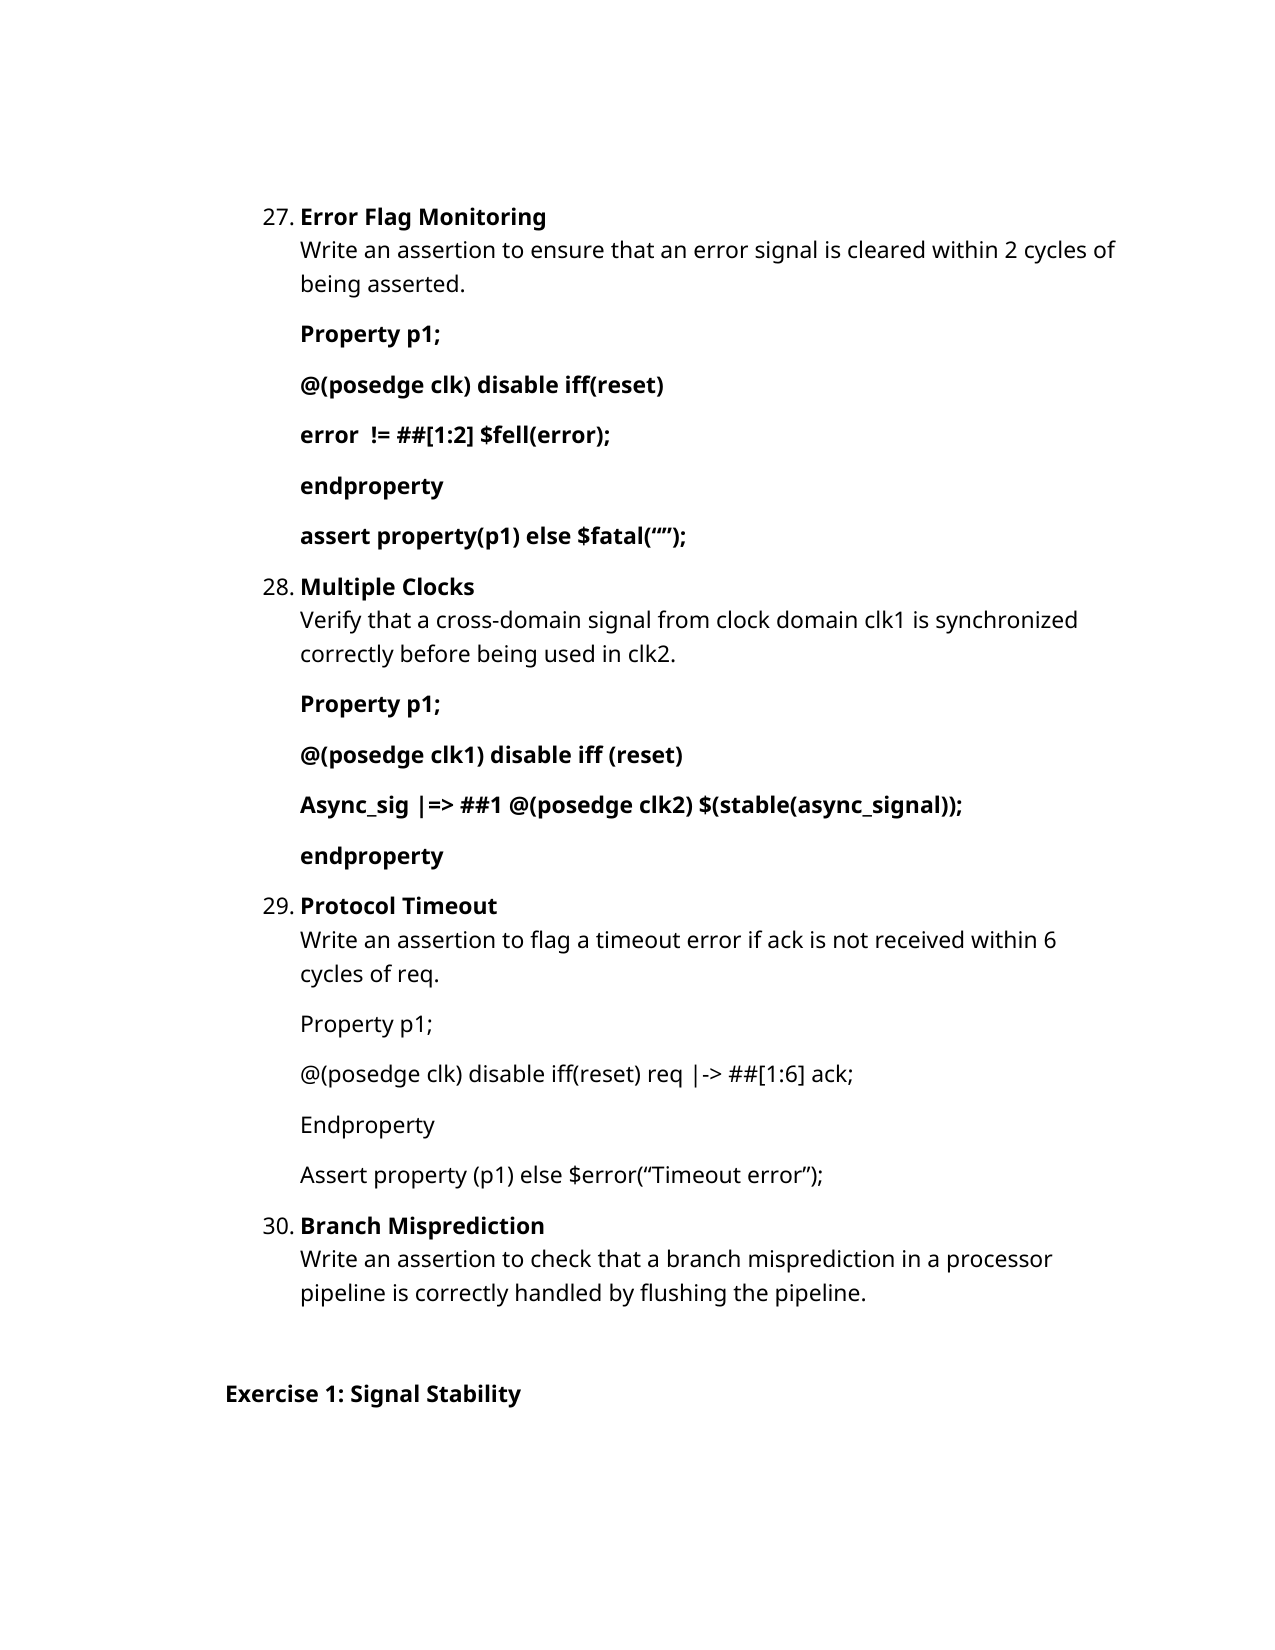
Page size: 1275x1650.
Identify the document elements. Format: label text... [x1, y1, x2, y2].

text Async_sig |=> ##1 @(posedge clk2) $(stable(async_signal)); [300, 789, 1125, 820]
list Multiple Clocks Verify that a cross-domain signal from clock domain clk1 is synchronized correctly before being used in clk2. [262, 570, 1125, 669]
text endproperty [300, 469, 1125, 501]
text Exercise 1: Signal Stability [225, 1378, 1125, 1409]
list Error Flag Monitoring Write an assertion to ensure that an error signal is cleared within 2 cycles of being asserted. [262, 200, 1125, 299]
list Branch Misprediction Write an assertion to check that a branch misprediction in a processor pipeline is correctly handled by flushing the pipeline. [262, 1209, 1125, 1308]
text Property p1; [300, 1008, 1125, 1039]
text endproperty [300, 839, 1125, 871]
text assert property(p1) else $fatal(“”); [300, 520, 1125, 551]
list Protocol Timeout Write an assertion to flag a timeout error if ack is not received within 6 cycles of req. [262, 890, 1125, 989]
text Assert property (p1) else $error(“Timeout error”); [300, 1159, 1125, 1190]
text @(posedge clk) disable iff(reset) req |-> ##[1:6] ack; [300, 1058, 1125, 1089]
text error != ##[1:2] $fell(error); [300, 419, 1125, 450]
text Property p1; [300, 318, 1125, 349]
text Endproperty [300, 1109, 1125, 1140]
text Property p1; [300, 688, 1125, 719]
text @(posedge clk) disable iff(reset) [300, 369, 1125, 400]
text @(posedge clk1) disable iff (reset) [300, 739, 1125, 770]
